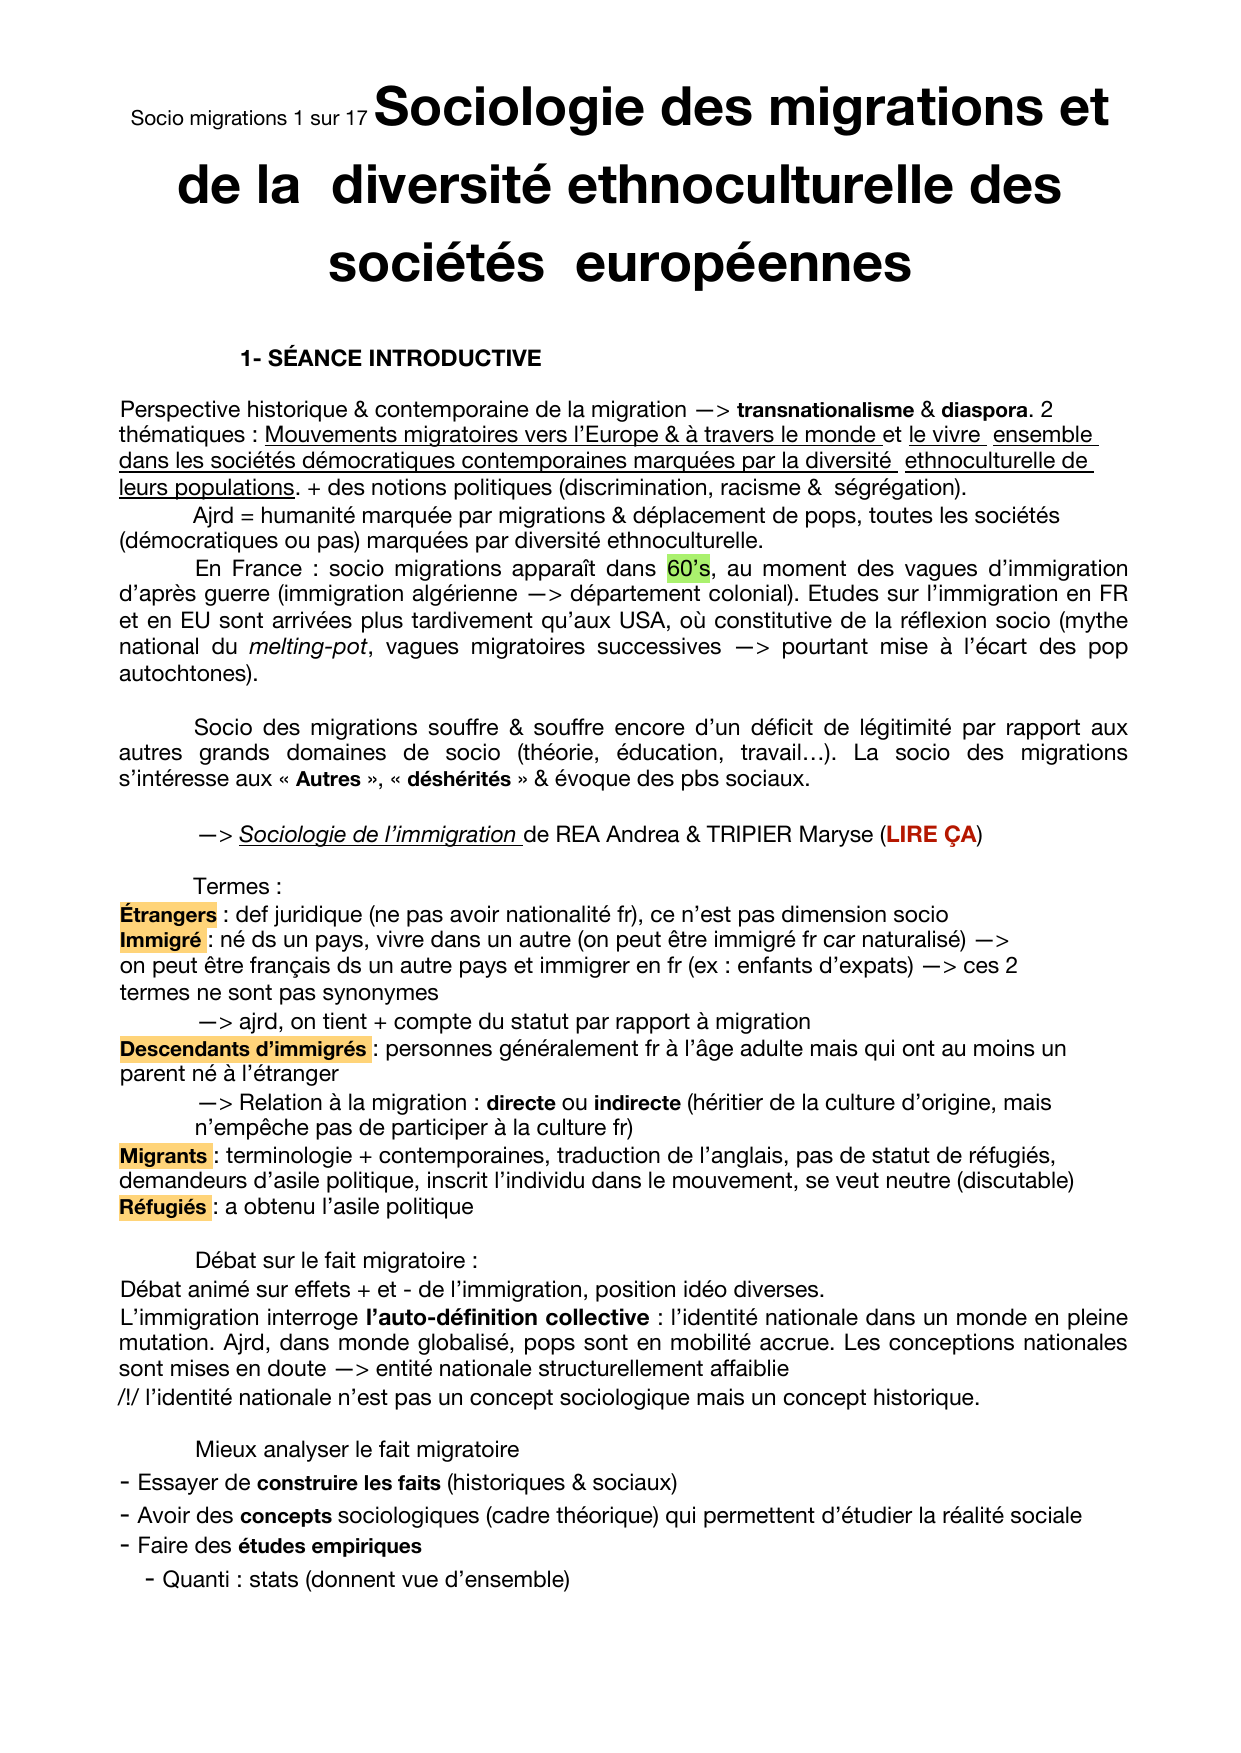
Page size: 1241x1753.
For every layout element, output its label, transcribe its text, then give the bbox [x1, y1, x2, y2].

text Perspective historique & contemporaine de la migration —> transnationalisme & diaspora. 2 thématiques : Mouvements migratoires vers l’Europe & à travers le monde et le vivre ensemble dans les sociétés démocratiques contemporaines marquées par la diversité ethnoculturelle de leurs populations. + des notions politiques (discrimination, racisme & ségrégation). [119, 397, 1129, 502]
text /!/ l’identité nationale n’est pas un concept sociologique mais un concept historique. [118, 1383, 1128, 1412]
text Débat sur le fait migratoire : [195, 1246, 1128, 1275]
text Termes : [193, 872, 1128, 901]
text Descendants d’immigrés : personnes généralement fr à l’âge adulte mais qui ont au moins un parent né à l’étranger [119, 1036, 1129, 1088]
text —> ajrd, on tient + compte du statut par rapport à migration [196, 1007, 1128, 1036]
text Étrangers : def juridique (ne pas avoir nationalité fr), ce n’est pas dimension socio Immigré : né ds un pays, vivre dans un autre (on peut être immigré fr car naturalisé) —> on peut être français ds un autre pays et immigrer en fr (ex : enfants d’expats) —> ces 2 termes ne sont pas synonymes [119, 901, 1029, 1007]
text —> Sociologie de l’immigration de REA Andrea & TRIPIER Maryse (LIRE ÇA) [196, 820, 1128, 849]
text Débat animé sur effets + et - de l’immigration, position idéo diverses. [120, 1275, 1128, 1304]
text Socio des migrations souffre & souffre encore d’un déficit de légitimité par rapport aux autres grands domaines de socio (théorie, éducation, travail…). La socio des migrations s’intéresse aux « Autres », « déshérités » & évoque des pbs sociaux. [119, 714, 1129, 793]
text - Avoir des concepts sociologiques (cadre théorique) qui permettent d’étudier la réalité sociale - Faire des études empiriques [119, 1499, 1088, 1561]
text Migrants : terminologie + contemporaines, traduction de l’anglais, pas de statut de réfugiés, demandeurs d’asile politique, inscrit l’individu dans le mouvement, se veut neutre (discutable) Réfugiés : a obtenu l’asile politique [119, 1142, 1129, 1221]
text - Quanti : stats (donnent vue d’ensemble) [144, 1561, 1128, 1596]
text L’immigration interroge l’auto-définition collective : l’identité nationale dans un monde en pleine mutation. Ajrd, dans monde globalisé, pops sont en mobilité accrue. Les conceptions nationales sont mises en doute —> entité nationale structurellement affaiblie [119, 1304, 1129, 1383]
text Socio migrations 1 sur 17 Sociologie des migrations et de la diversité ethnoculturelle des sociétés européennes [119, 73, 1122, 297]
text Ajrd = humanité marquée par migrations & déplacement de pops, toutes les sociétés (démocratiques ou pas) marquées par diversité ethnoculturelle. [119, 502, 1129, 555]
text 1- SÉANCE INTRODUCTIVE [239, 344, 1128, 373]
text —> Relation à la migration : directe ou indirecte (héritier de la culture d’origine, mais n’empêche pas de participer à la culture fr) [194, 1089, 1129, 1142]
text En France : socio migrations apparaît dans 60’s, au moment des vagues d’immigration d’après guerre (immigration algérienne —> département colonial). Etudes sur l’immigration en FR et en EU sont arrivées plus tardivement qu’aux USA, où constitutive de la réflexion socio (mythe national du melting-pot, vagues migratoires successives —> pourtant mise à l’écart des pop autochtones). [119, 555, 1129, 688]
text - Essayer de construire les faits (historiques & sociaux) [119, 1464, 1128, 1499]
text Mieux analyser le fait migratoire [195, 1436, 1128, 1464]
